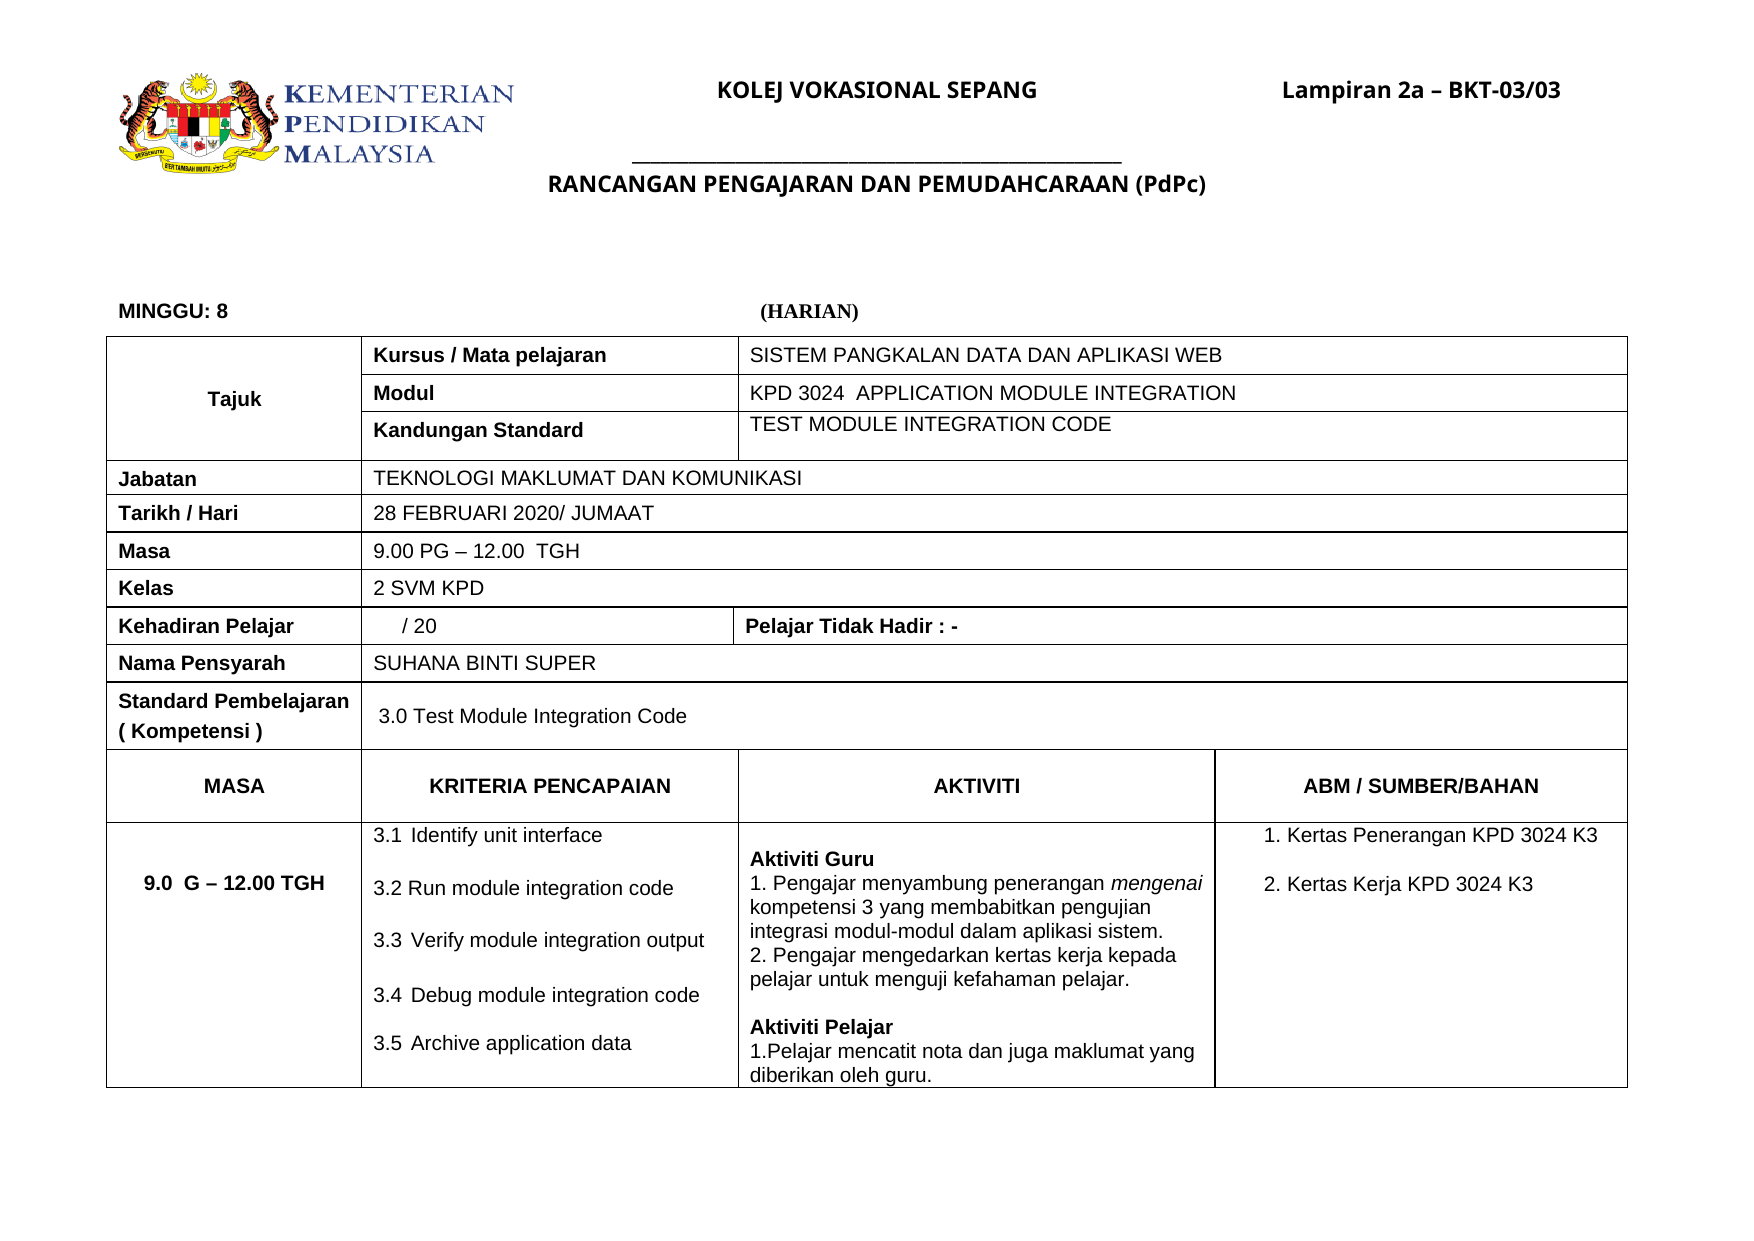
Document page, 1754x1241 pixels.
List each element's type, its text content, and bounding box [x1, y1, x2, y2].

table_cell Pelajar Tidak Hadir : - [734, 608, 1627, 644]
table_cell 1. Kertas Penerangan KPD 3024 K3 2. Kertas Kerja KPD 3024 K3 [1216, 823, 1627, 1087]
table_cell 2 SVM KPD [362, 570, 1627, 606]
table_cell 28 FEBRUARI 2020/ JUMAAT [362, 495, 1627, 531]
table_cell SUHANA BINTI SUPER [362, 645, 1627, 681]
table_header Kursus / Mata pelajaran [362, 337, 738, 373]
table_cell Tarikh / Hari [107, 495, 361, 531]
table_cell Kandungan Standard [362, 412, 738, 460]
table_cell Standard Pembelajaran ( Kompetensi ) [107, 683, 361, 749]
table_cell Masa [107, 533, 361, 569]
table_cell TEKNOLOGI MAKLUMAT DAN KOMUNIKASI [362, 461, 1627, 494]
table_cell KPD 3024 APPLICATION MODULE INTEGRATION [739, 375, 1627, 411]
table_cell Identify unit interface 3.2 Run module integration code Verify module integration output Debug module integration code Archive application data [362, 823, 738, 1087]
table_cell KRITERIA PENCAPAIAN [362, 750, 738, 822]
table_header SISTEM PANGKALAN DATA DAN APLIKASI WEB [739, 337, 1627, 373]
table_cell 9.00 PG – 12.00 TGH [362, 533, 1627, 569]
table_cell / 20 [362, 608, 733, 644]
table_cell Kehadiran Pelajar [107, 608, 361, 644]
table_cell Nama Pensyarah [107, 645, 361, 681]
table_cell Modul [362, 375, 738, 411]
table_cell 3.0 Test Module Integration Code [362, 683, 1627, 749]
table_cell Kelas [107, 570, 361, 606]
table_header Tajuk [107, 337, 361, 460]
table_cell AKTIVITI [739, 750, 1214, 822]
table_cell Jabatan [107, 461, 361, 494]
picture [118, 73, 514, 174]
table_cell TEST MODULE INTEGRATION CODE [739, 412, 1627, 460]
text MINGGU: 8 (HARIAN) [118, 299, 1636, 323]
table_cell MASA [107, 750, 361, 822]
table_cell ABM / SUMBER/BAHAN [1216, 750, 1627, 822]
table_cell G – 12.00 TGH [107, 823, 361, 1087]
